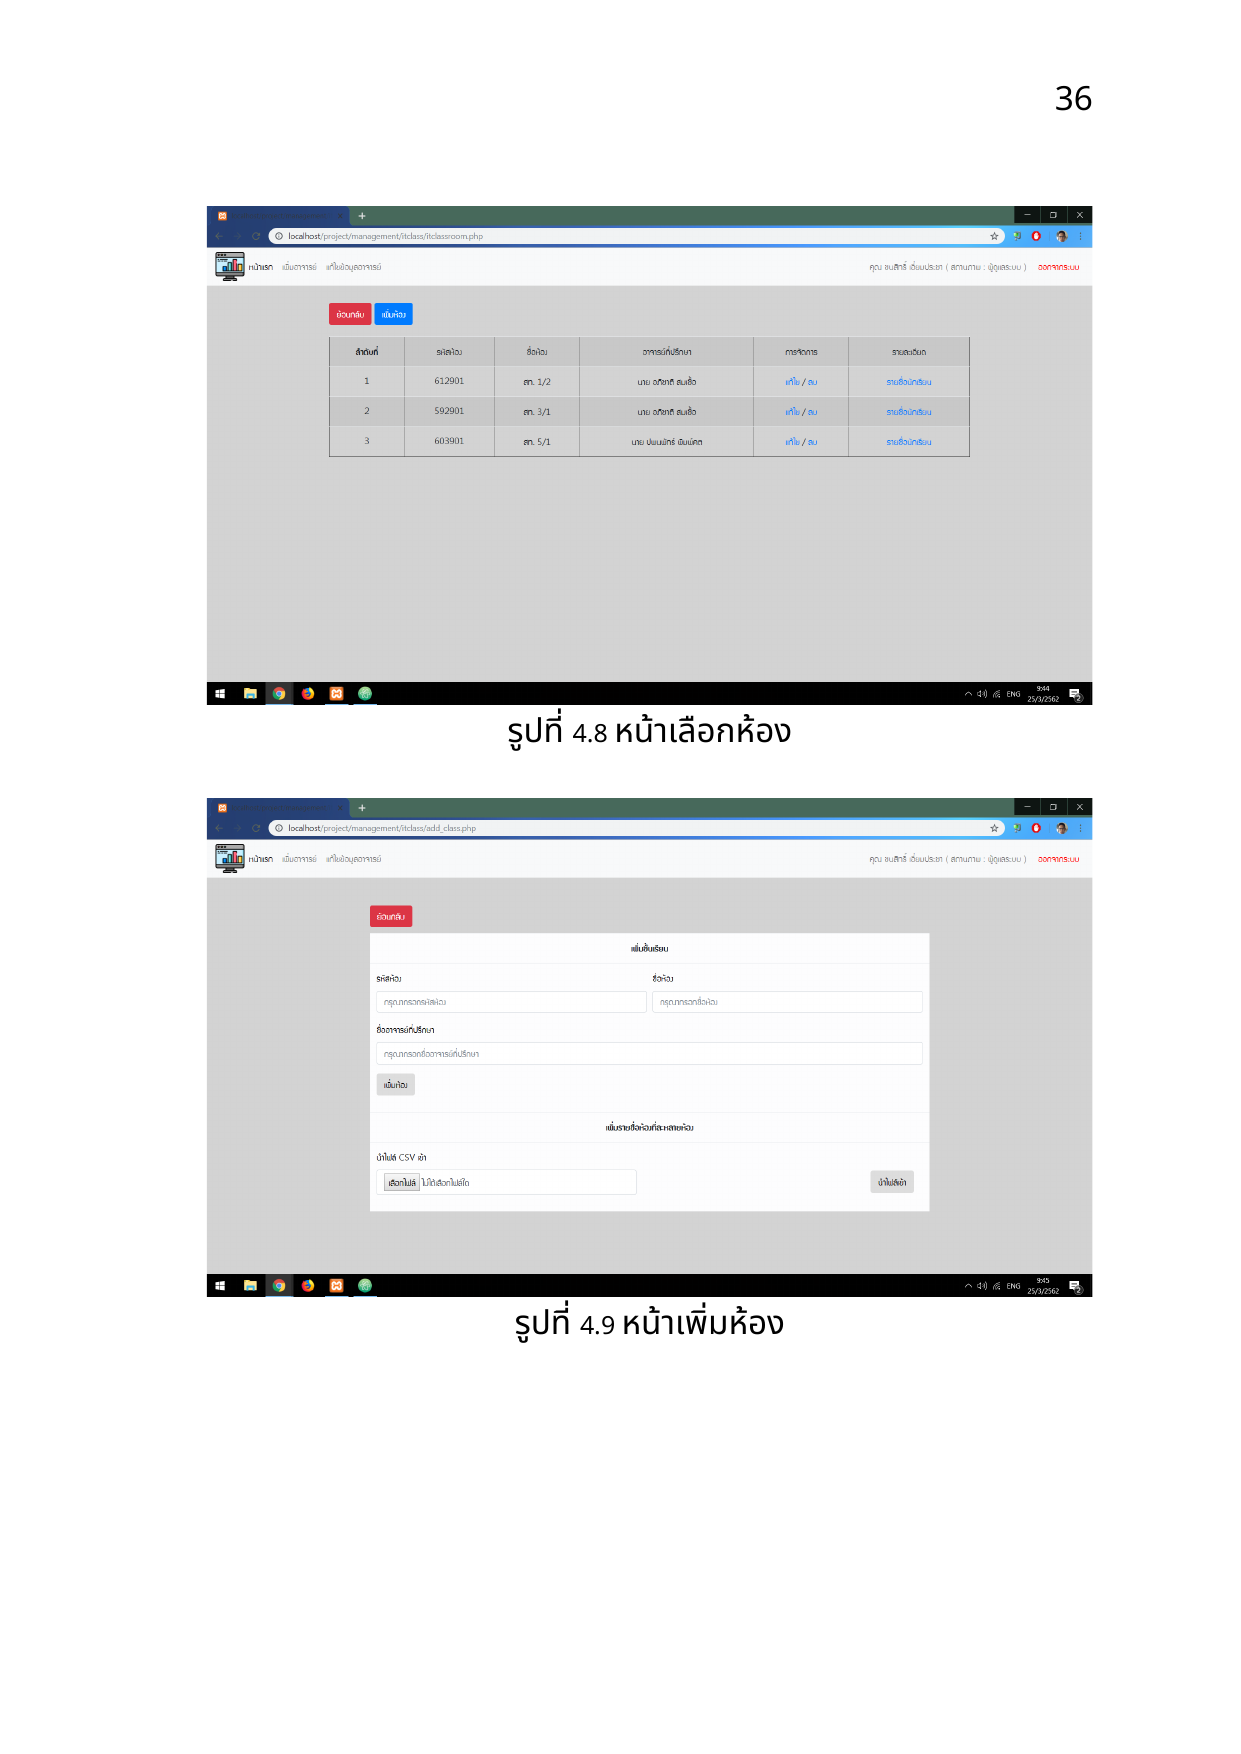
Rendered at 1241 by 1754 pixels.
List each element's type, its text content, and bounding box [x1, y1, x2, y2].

picture [206, 798, 1093, 1297]
text รูปที่ 4.9 หน้าเพิ่มห้อง [207, 1299, 1092, 1349]
picture [206, 206, 1093, 705]
text รูปที่ 4.8 หน้าเลือกห้อง [207, 707, 1092, 758]
